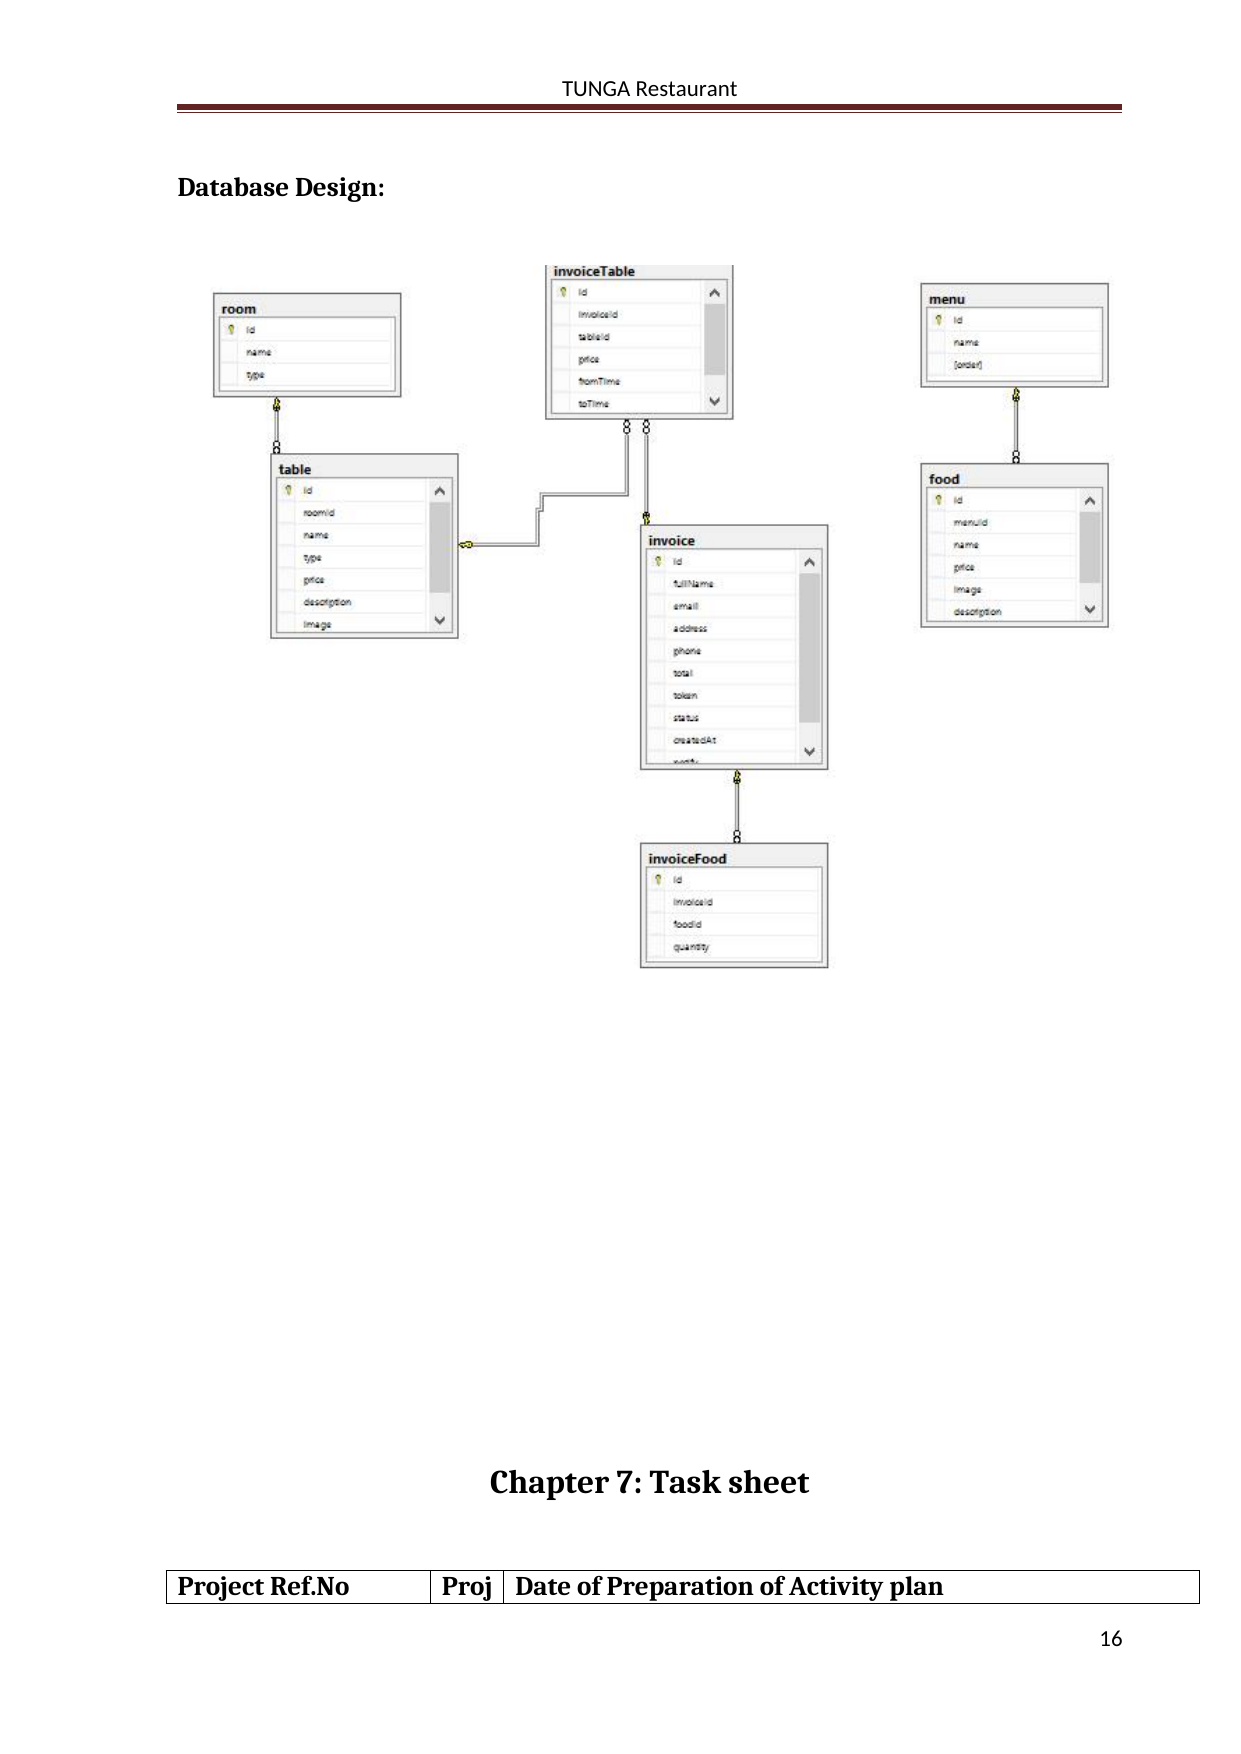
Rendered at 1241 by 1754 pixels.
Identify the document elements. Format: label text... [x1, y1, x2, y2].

table_header Date of Preparation of Activity plan [504, 1571, 1199, 1603]
table_header Project Ref.No [167, 1571, 430, 1603]
picture [177, 265, 1123, 974]
text Database Design: [177, 172, 1122, 203]
table_header Project title [431, 1571, 503, 1603]
subtitle Chapter 7: Task sheet [177, 1463, 1122, 1501]
